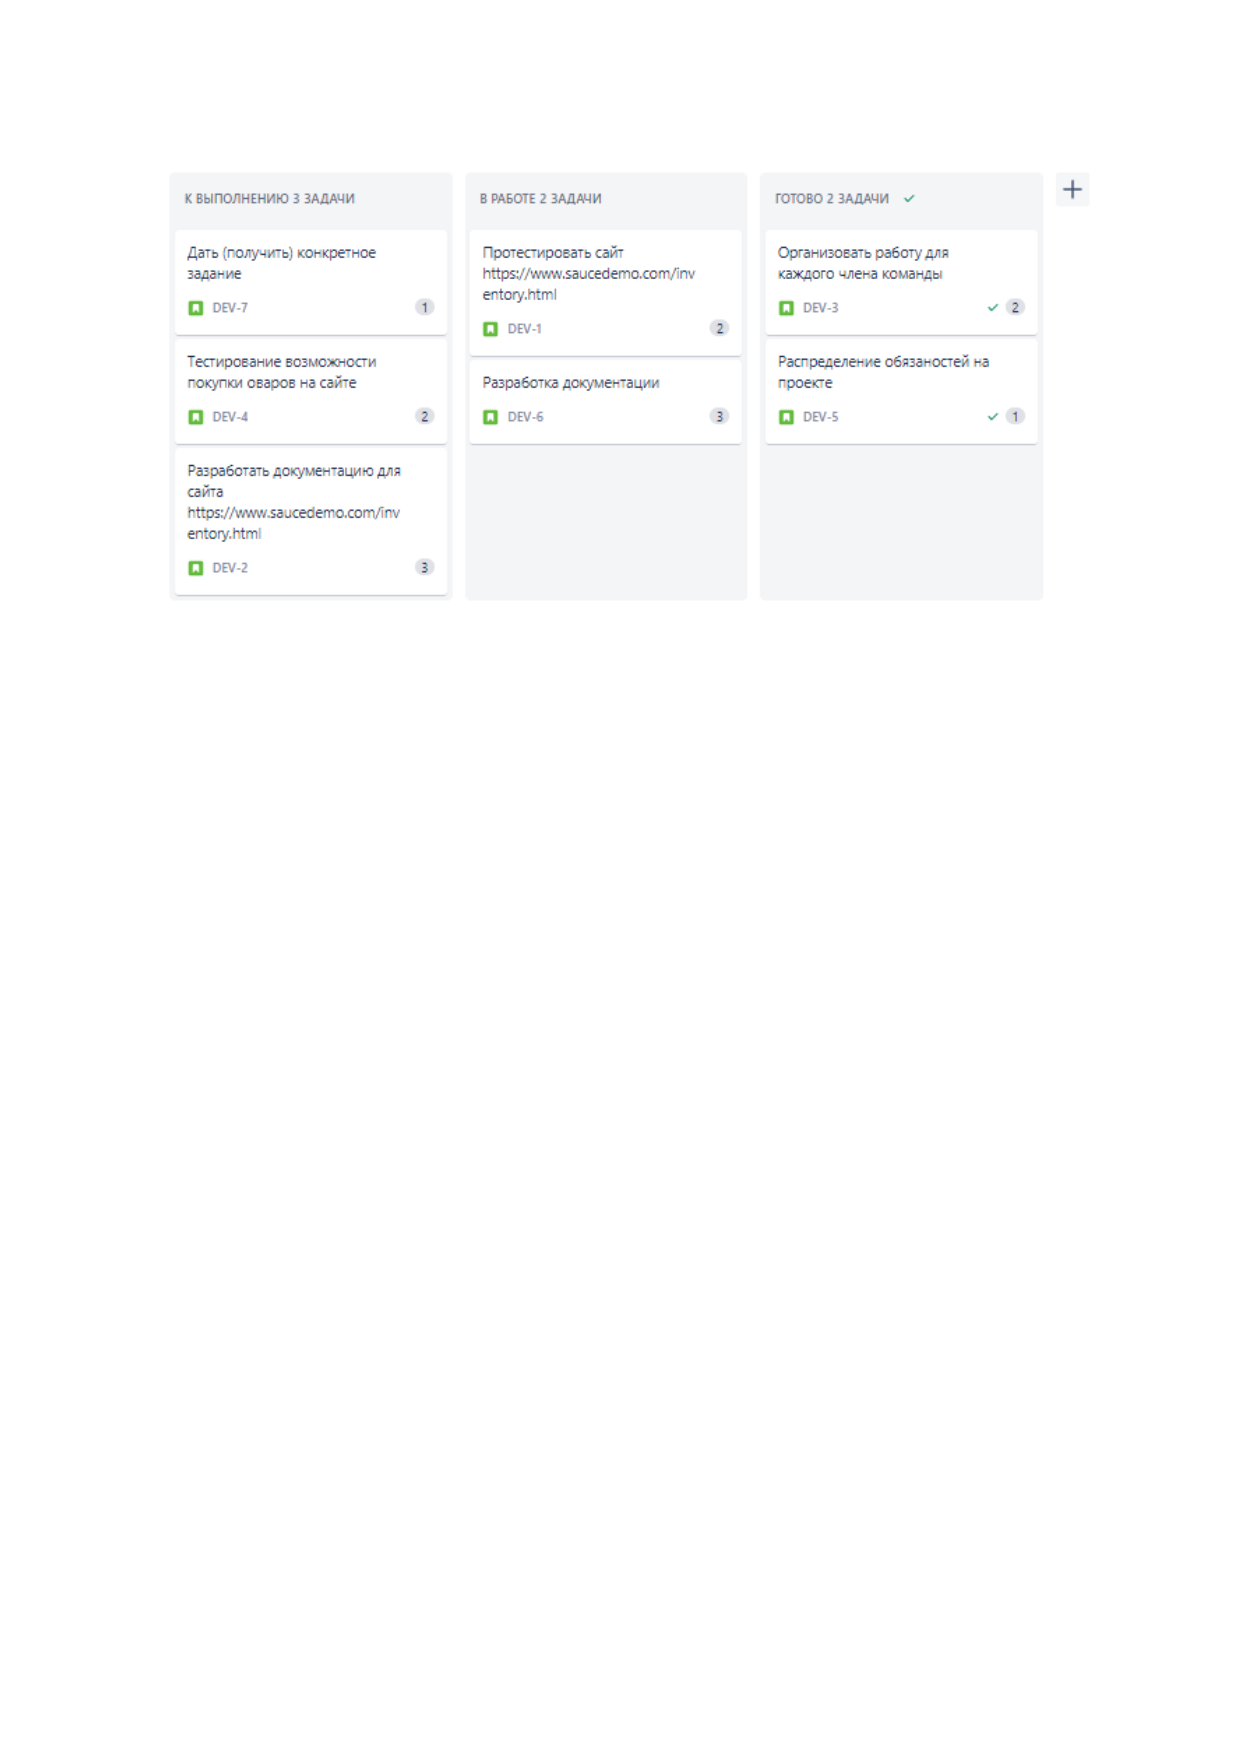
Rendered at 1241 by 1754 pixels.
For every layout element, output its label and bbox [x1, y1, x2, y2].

picture [150, 150, 1091, 623]
